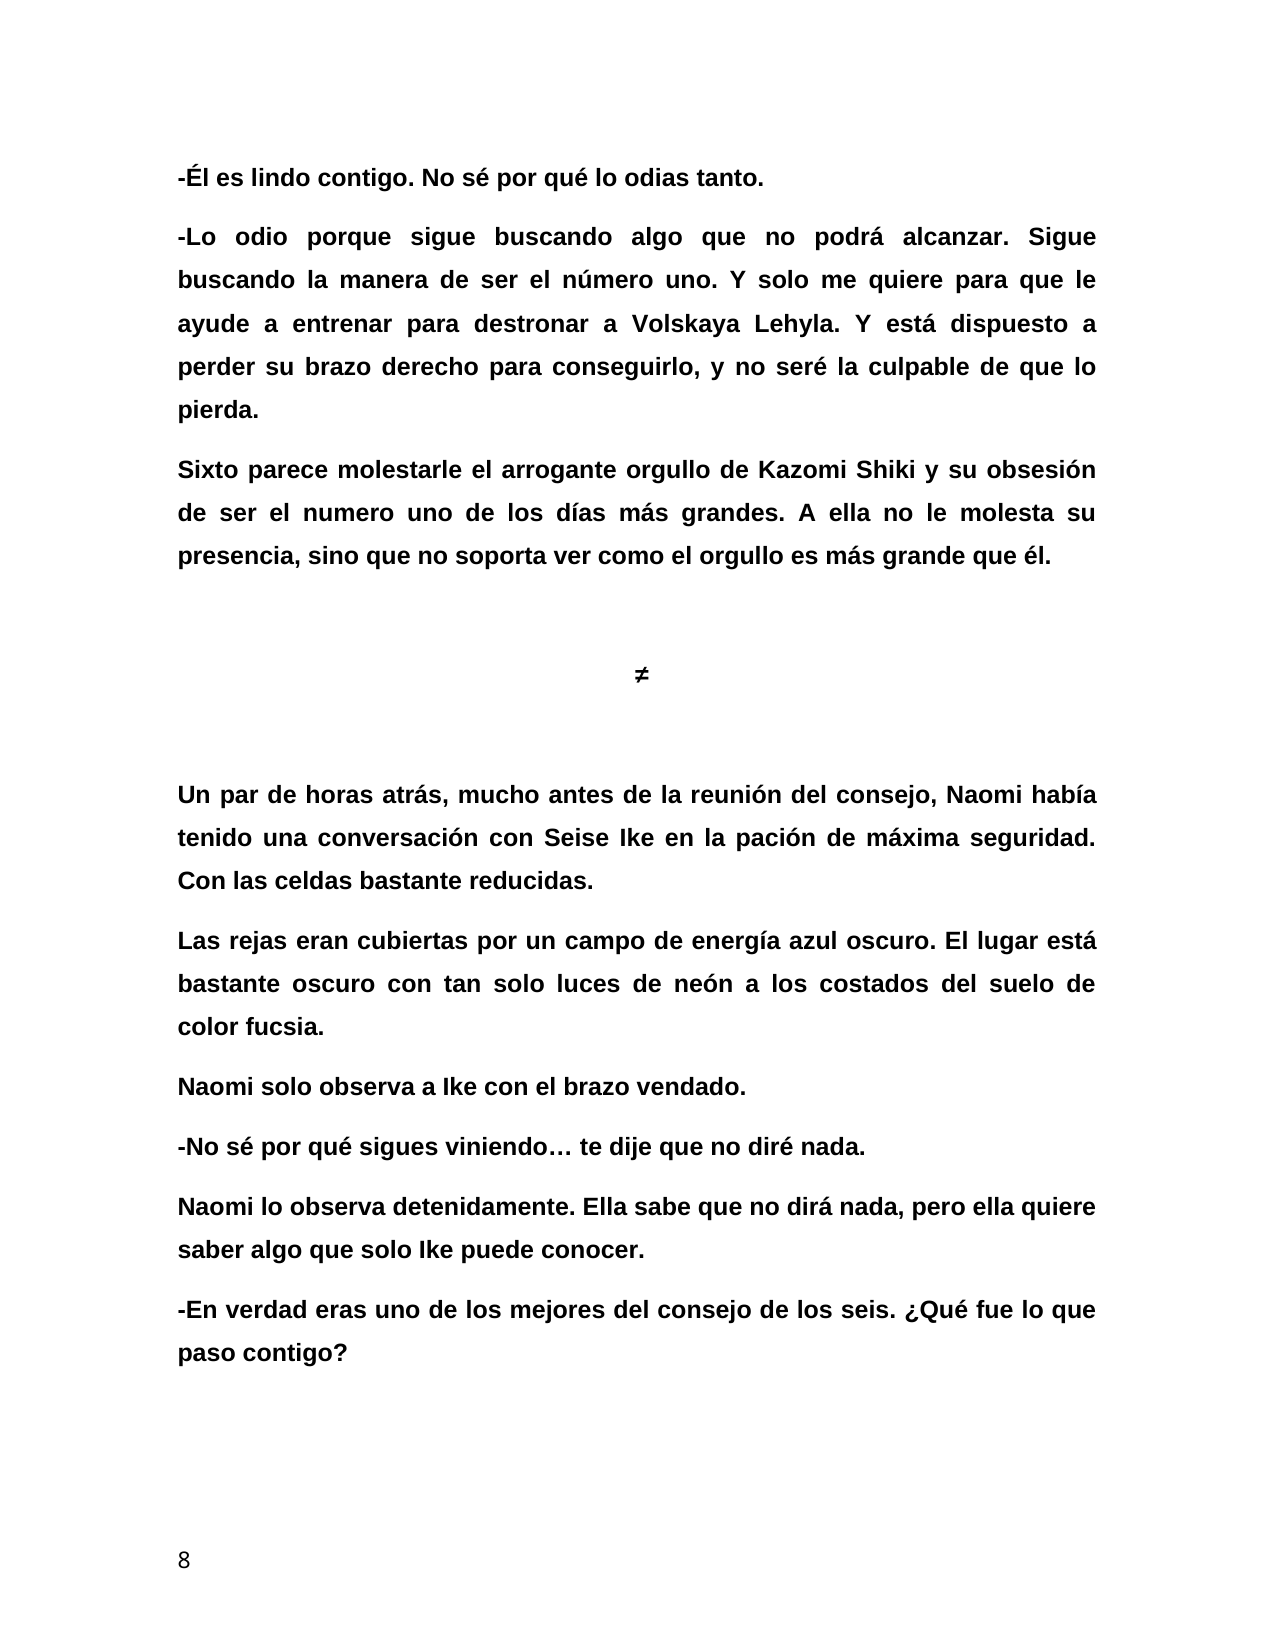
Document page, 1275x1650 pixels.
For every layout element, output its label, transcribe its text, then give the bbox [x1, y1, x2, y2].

text -Él es lindo contigo. No sé por qué lo odias tanto. [177, 162, 1098, 191]
text Sixto parece molestarle el arrogante orgullo de Kazomi Shiki y su obsesión de ser el numero uno de los días más grandes. A ella no le molesta su presencia, sino que no soporta ver como el orgullo es más grande que él. [177, 454, 1098, 569]
text -Lo odio porque sigue buscando algo que no podrá alcanzar. Sigue buscando la manera de ser el número uno. Y solo me quiere para que le ayude a entrenar para destronar a Volskaya Lehyla. Y está dispuesto a perder su brazo derecho para conseguirlo, y no seré la culpable de que lo pierda. [177, 222, 1098, 423]
text Naomi solo observa a Ike con el brazo vendado. [177, 1072, 1098, 1101]
text -No sé por qué sigues viniendo… te dije que no diré nada. [177, 1132, 1098, 1161]
text Un par de horas atrás, mucho antes de la reunión del consejo, Naomi había tenido una conversación con Seise Ike en la pación de máxima seguridad. Con las celdas bastante reducidas. [177, 780, 1098, 895]
text Naomi lo observa detenidamente. Ella sabe que no dirá nada, pero ella quiere saber algo que solo Ike puede conocer. [177, 1192, 1098, 1263]
text -En verdad eras uno de los mejores del consejo de los seis. ¿Qué fue lo que paso contigo? [177, 1294, 1098, 1366]
text Las rejas eran cubiertas por un campo de energía azul oscuro. El lugar está bastante oscuro con tan solo luces de neón a los costados del suelo de color fucsia. [177, 926, 1098, 1041]
text ≠ [177, 660, 1098, 689]
